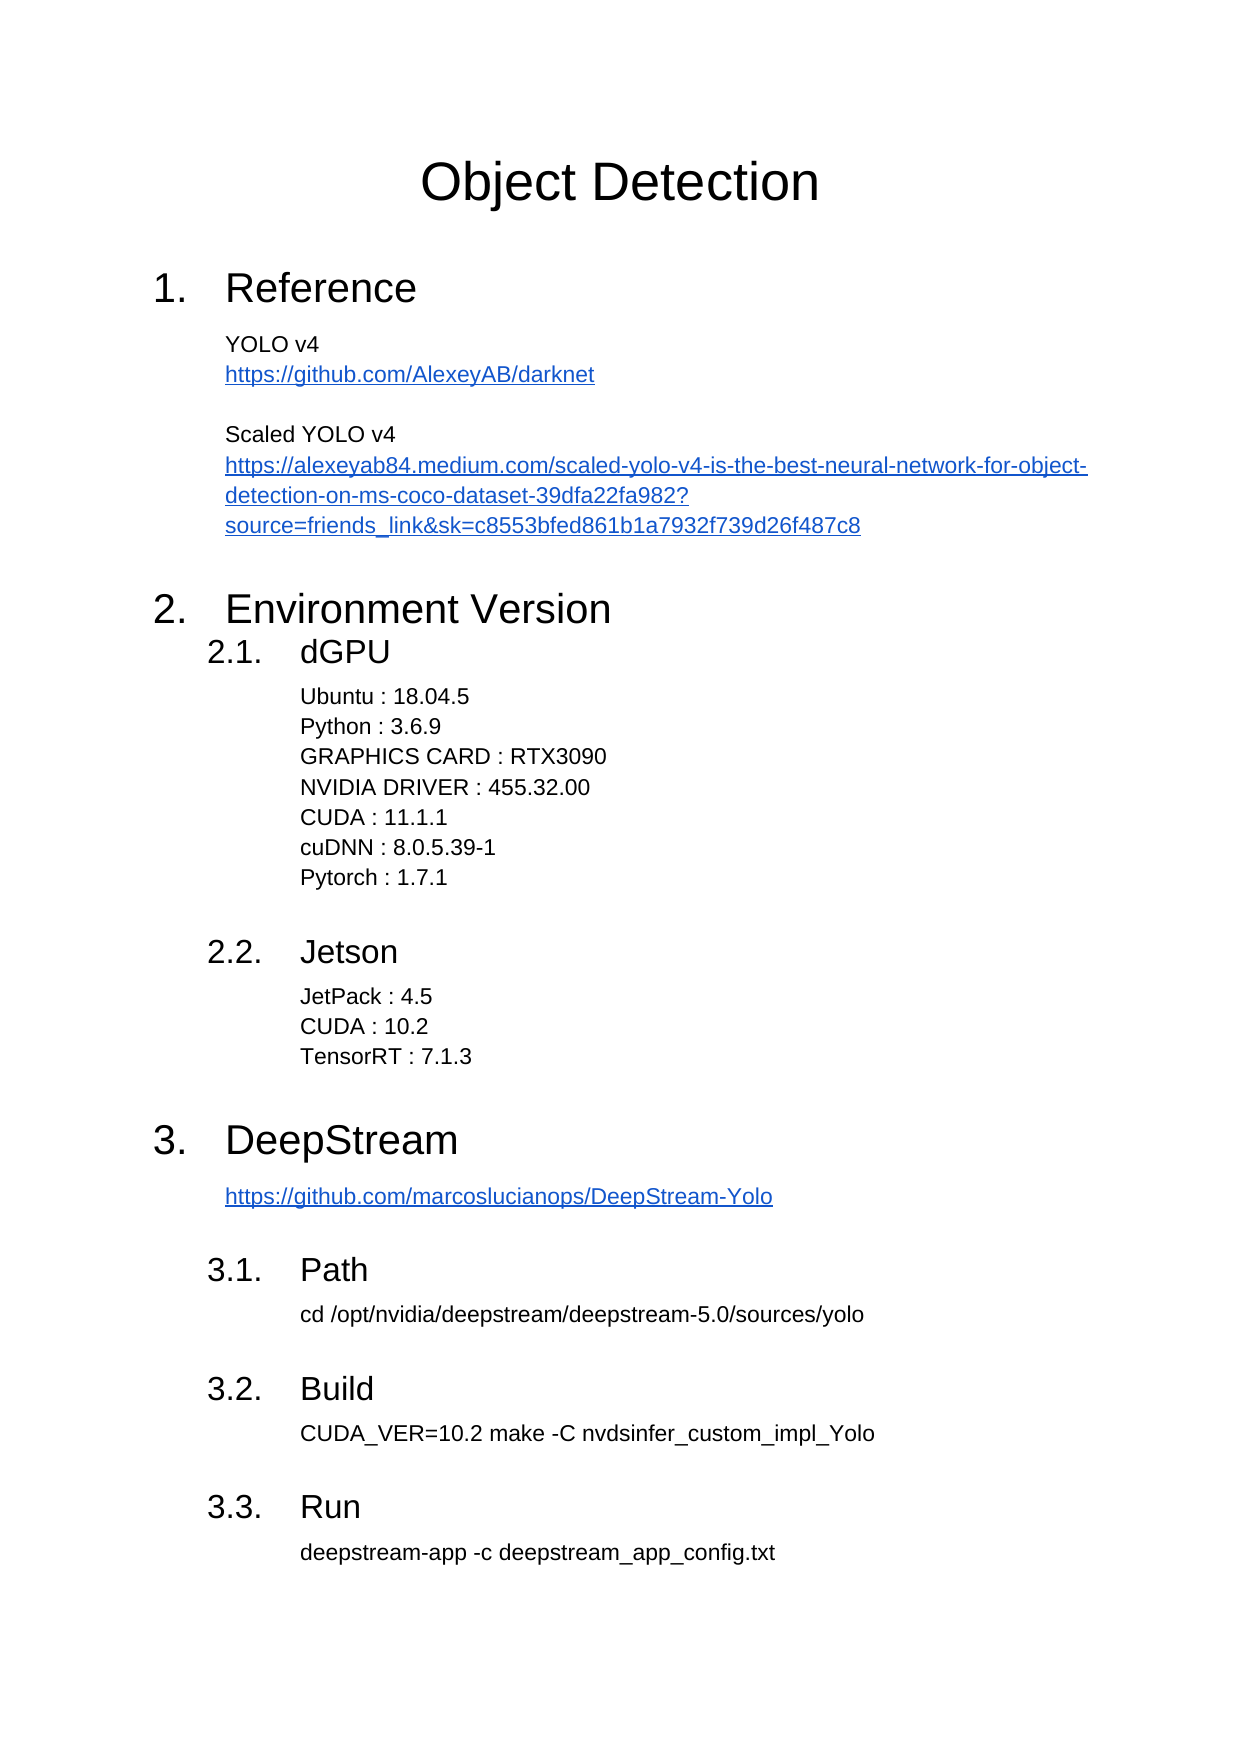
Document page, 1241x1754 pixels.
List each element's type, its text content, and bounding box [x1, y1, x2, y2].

subtitle Environment Version [187, 584, 1090, 632]
text Python : 3.6.9 [300, 713, 1090, 739]
subtitle DeepStream [187, 1115, 1090, 1163]
text https://github.com/AlexeyAB/darknet [225, 361, 1090, 387]
title Object Detection [150, 150, 1090, 212]
subtitle dGPU [262, 632, 1090, 670]
subtitle Run [262, 1488, 1090, 1526]
text https://alexeyab84.medium.com/scaled-yolo-v4-is-the-best-neural-network-for-object-detection-on-ms-coco-dataset-39dfa22fa982?source=friends_link&sk=c8553bfed861b1a7932f739d26f487c8 [225, 452, 1090, 538]
subtitle Jetson [262, 932, 1090, 970]
text TensorRT : 7.1.3 [300, 1043, 1090, 1069]
subtitle Reference [187, 263, 1090, 311]
text NVIDIA DRIVER : 455.32.00 [300, 773, 1090, 800]
text GRAPHICS CARD : RTX3090 [300, 743, 1090, 769]
text Scaled YOLO v4 [150, 421, 1090, 448]
text CUDA : 10.2 [300, 1013, 1090, 1039]
text YOLO v4 [225, 331, 1090, 357]
subtitle Build [262, 1369, 1090, 1407]
text Pytorch : 1.7.1 [300, 864, 1090, 890]
text cd /opt/nvidia/deepstream/deepstream-5.0/sources/yolo [300, 1301, 1090, 1328]
text https://github.com/marcoslucianops/DeepStream-Yolo [225, 1183, 1090, 1209]
text cuDNN : 8.0.5.39-1 [300, 834, 1090, 860]
subtitle Path [262, 1250, 1090, 1289]
text CUDA_VER=10.2 make -C nvdsinfer_custom_impl_Yolo [300, 1420, 1090, 1446]
text CUDA : 11.1.1 [300, 804, 1090, 830]
text Ubuntu : 18.04.5 [300, 683, 1090, 709]
text JetPack : 4.5 [300, 983, 1090, 1009]
text deepstream-app -c deepstream_app_config.txt [300, 1538, 1090, 1565]
